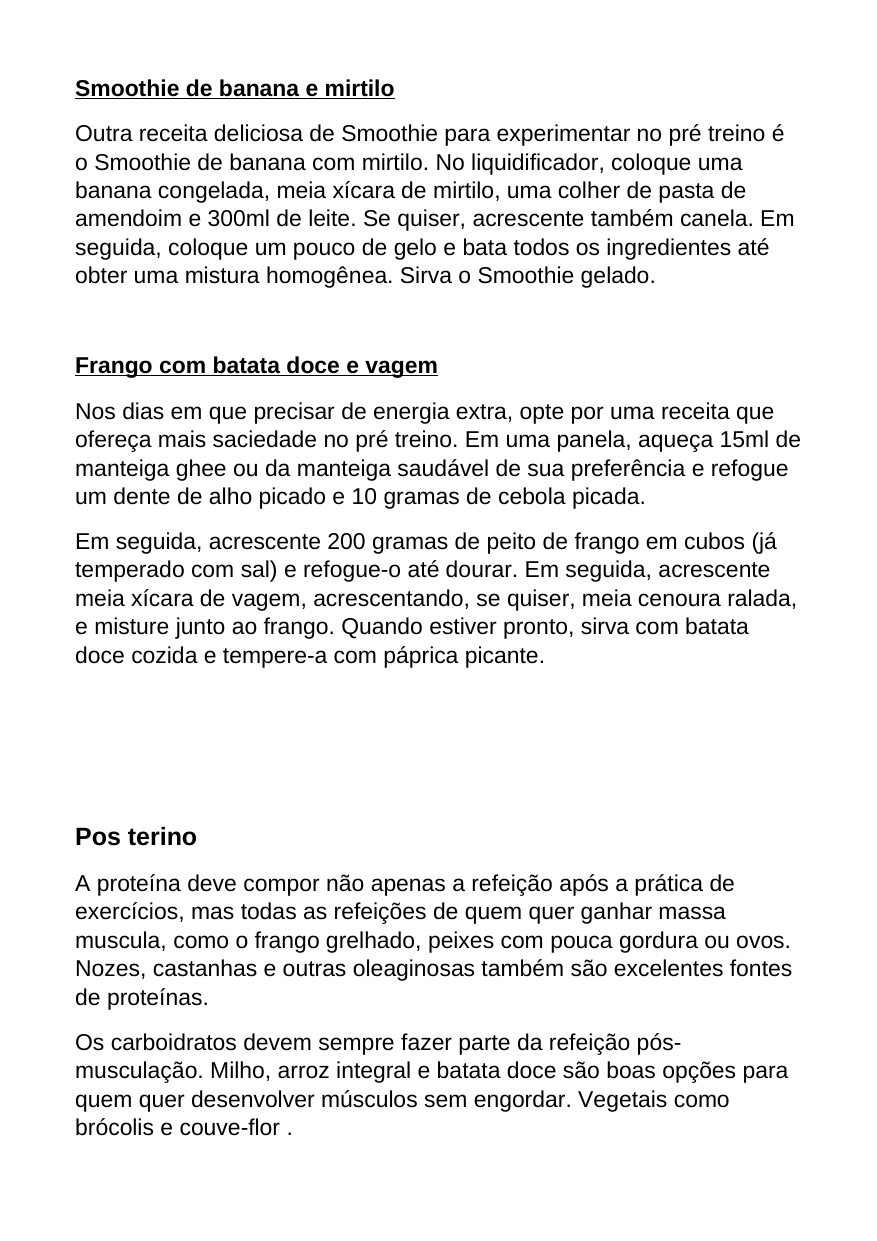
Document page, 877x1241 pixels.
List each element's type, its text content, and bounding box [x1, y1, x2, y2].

text Frango com batata doce e vagem [75, 352, 802, 379]
text Outra receita deliciosa de Smoothie para experimentar no pré treino é o Smoothie de banana com mirtilo. No liquidificador, coloque uma banana congelada, meia xícara de mirtilo, uma colher de pasta de amendoim e 300ml de leite. Se quiser, acrescente também canela. Em seguida, coloque um pouco de gelo e bata todos os ingredientes até obter uma mistura homogênea. Sirva o Smoothie gelado. [75, 120, 802, 289]
text Nos dias em que precisar de energia extra, opte por uma receita que ofereça mais saciedade no pré treino. Em uma panela, aqueça 15ml de manteiga ghee ou da manteiga saudável de sua preferência e refogue um dente de alho picado e 10 gramas de cebola picada. [75, 398, 802, 509]
text A proteína deve compor não apenas a refeição após a prática de exercícios, mas todas as refeições de quem quer ganhar massa muscula, como o frango grelhado, peixes com pouca gordura ou ovos. Nozes, castanhas e outras oleaginosas também são excelentes fontes de proteínas. [75, 870, 802, 1010]
text Em seguida, acrescente 200 gramas de peito de frango em cubos (já temperado com sal) e refogue-o até dourar. Em seguida, acrescente meia xícara de vagem, acrescentando, se quiser, meia cenoura ralada, e misture junto ao frango. Quando estiver pronto, sirva com batata doce cozida e tempere-a com páprica picante. [75, 528, 802, 668]
text Os carboidratos devem sempre fazer parte da refeição pós-musculação. Milho, arroz integral e batata doce são boas opções para quem quer desenvolver músculos sem engordar. Vegetais como brócolis e couve-flor . [75, 1029, 802, 1140]
text Smoothie de banana e mirtilo [75, 75, 802, 101]
text Pos terino [75, 822, 802, 851]
